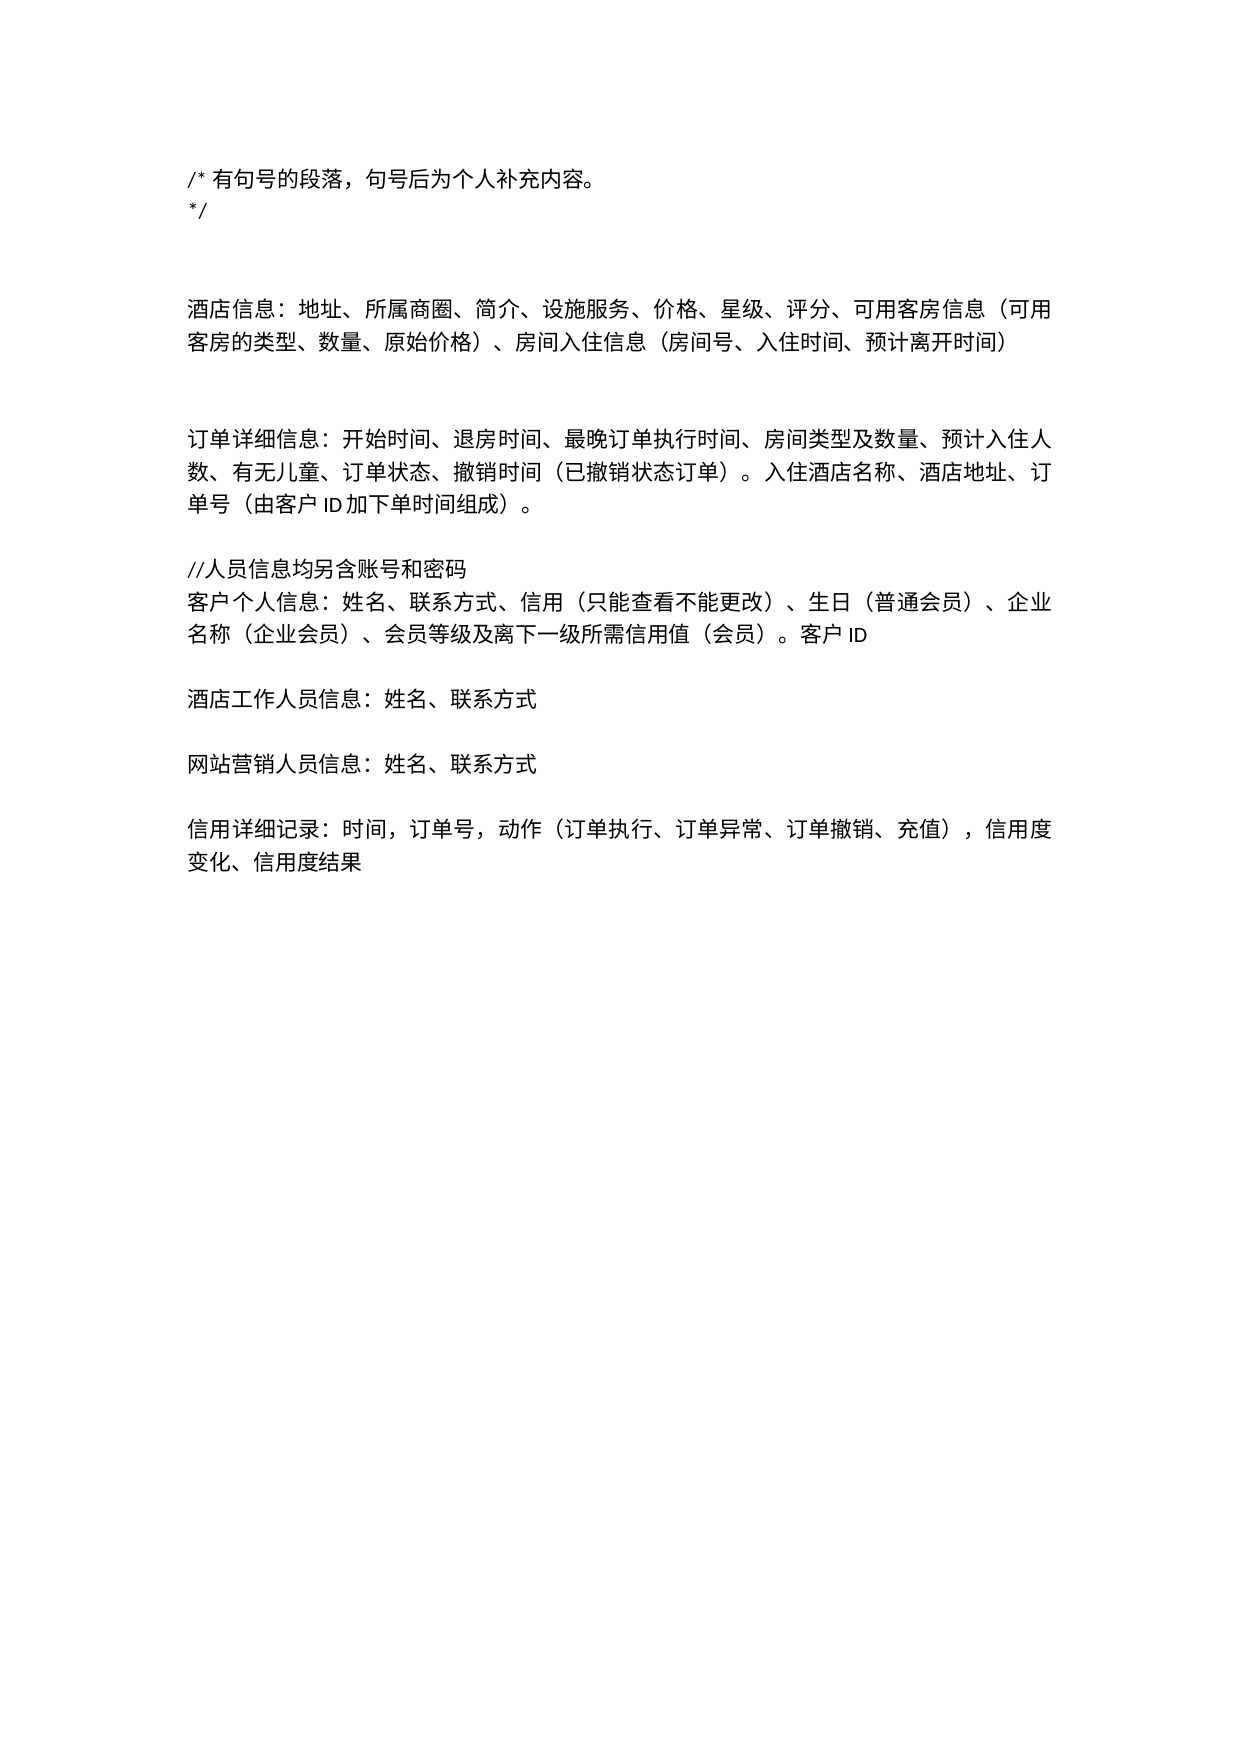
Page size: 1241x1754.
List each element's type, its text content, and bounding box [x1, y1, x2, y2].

text 客户个人信息：姓名、联系方式、信用（只能查看不能更改）、生日（普通会员）、企业名称（企业会员）、会员等级及离下一级所需信用值（会员）。客户ID [187, 584, 1053, 649]
text //人员信息均另含账号和密码 [187, 552, 1053, 584]
text 网站营销人员信息：姓名、联系方式 [187, 747, 1053, 779]
text 酒店信息：地址、所属商圈、简介、设施服务、价格、星级、评分、可用客房信息（可用客房的类型、数量、原始价格）、房间入住信息（房间号、入住时间、预计离开时间） [187, 292, 1053, 357]
text /* 有句号的段落，句号后为个人补充内容。 [187, 162, 1053, 194]
text 酒店工作人员信息：姓名、联系方式 [187, 682, 1053, 714]
text 订单详细信息：开始时间、退房时间、最晚订单执行时间、房间类型及数量、预计入住人数、有无儿童、订单状态、撤销时间（已撤销状态订单）。入住酒店名称、酒店地址、订单号（由客户ID加下单时间组成）。 [187, 422, 1053, 519]
text 信用详细记录：时间，订单号，动作（订单执行、订单异常、订单撤销、充值），信用度变化、信用度结果 [187, 812, 1053, 877]
text */ [187, 194, 1053, 227]
